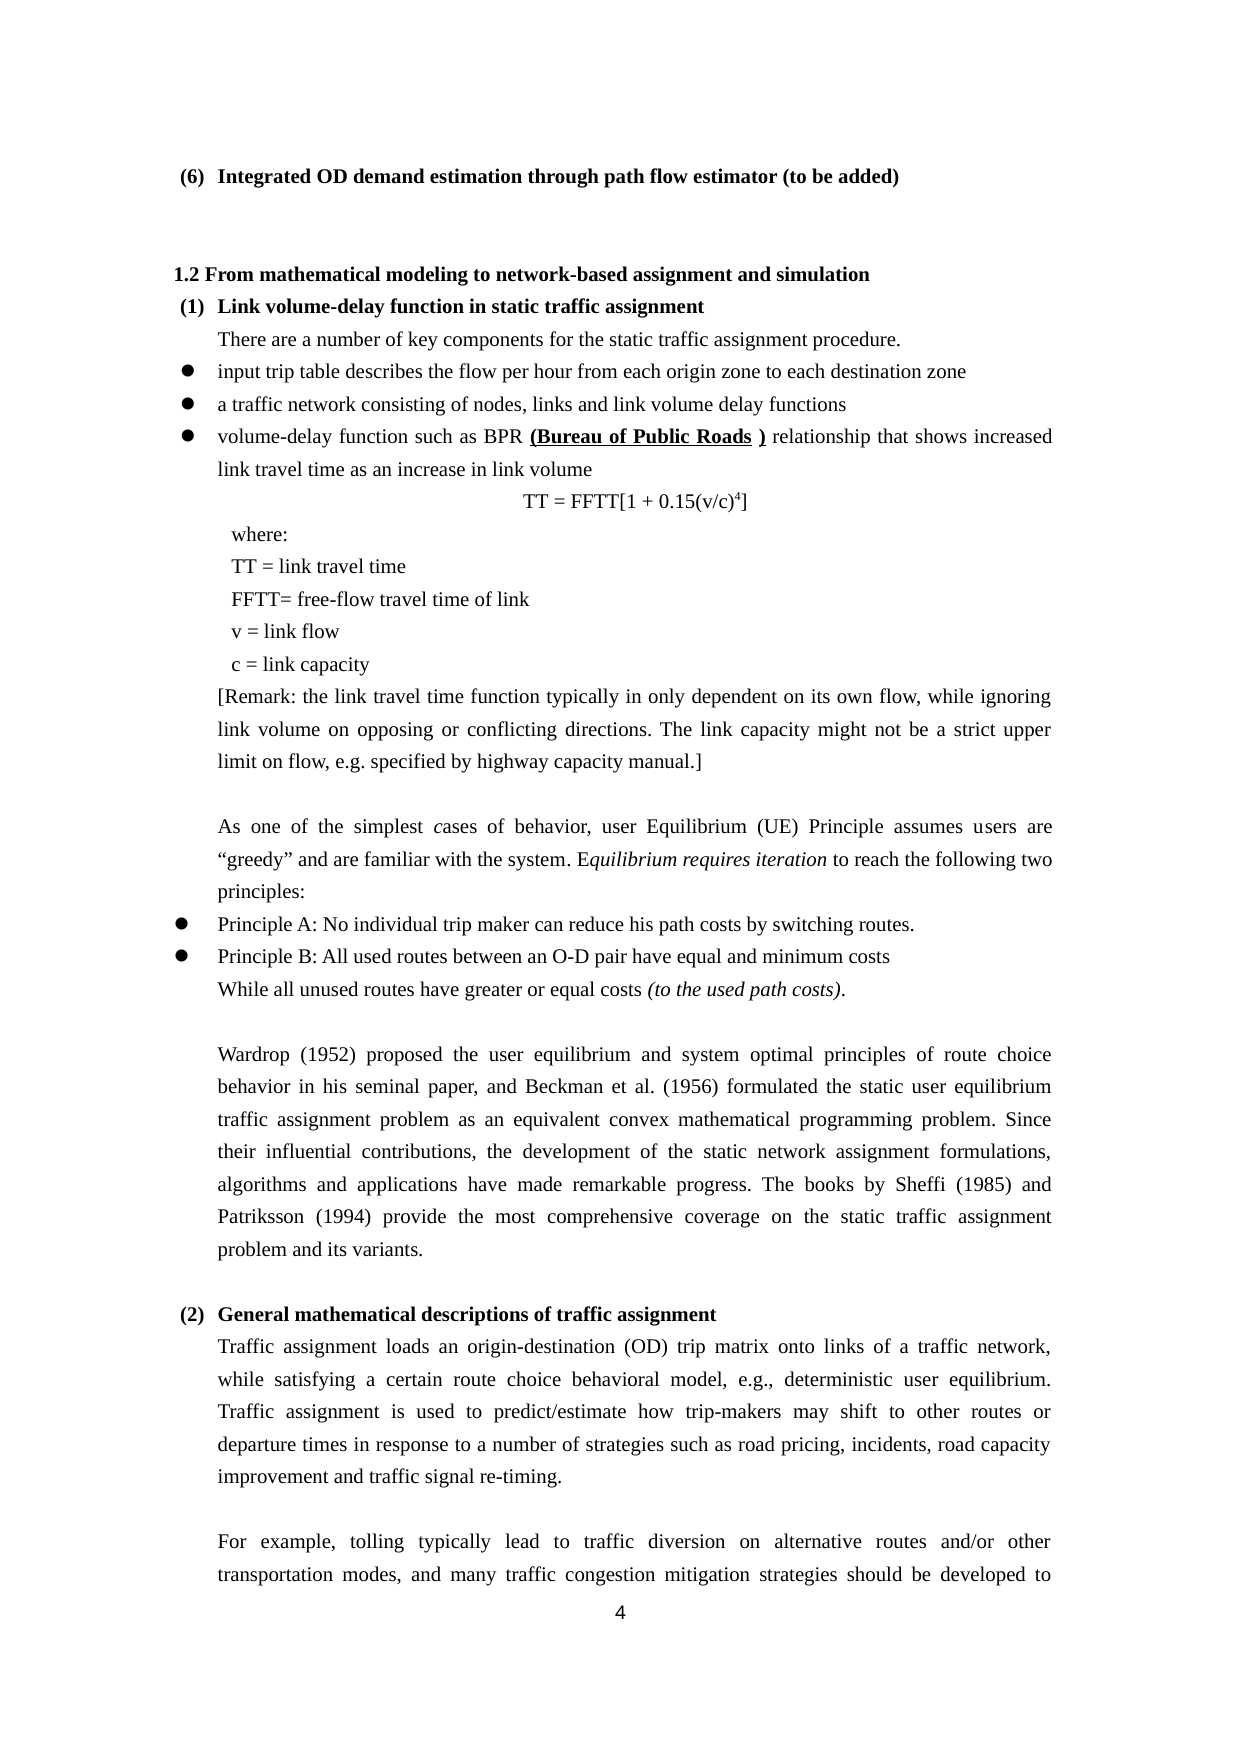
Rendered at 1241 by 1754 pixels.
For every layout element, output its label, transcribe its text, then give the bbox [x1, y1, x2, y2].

text v = link flow [217, 615, 1053, 647]
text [217, 1525, 1053, 1590]
text While all unused routes have greater or equal costs (to the used path costs). [217, 972, 1053, 1005]
text Traffic assignment loads an origin-destination (OD) trip matrix onto links of a traffic network, while satisfying a certain route choice behavioral model, e.g., deterministic user equilibrium. Traffic assignment is used to predict/estimate how trip-makers may shift to other routes or departure times in response to a number of strategies such as road pricing, incidents, road capacity improvement and traffic signal re-timing. [217, 1330, 1053, 1492]
list a traffic network consisting of nodes, links and link volume delay functions [180, 387, 1053, 420]
text Wardrop (1952) proposed the user equilibrium and system optimal principles of route choice behavior in his seminal paper, and Beckman et al. (1956) formulated the static user equilibrium traffic assignment problem as an equivalent convex mathematical programming problem. Since their influential contributions, the development of the static network assignment formulations, algorithms and applications have made remarkable progress. The books by Sheffi (1985) and Patriksson (1994) provide the most comprehensive coverage on the static traffic assignment problem and its variants. [217, 1037, 1053, 1265]
text c = link capacity [217, 647, 1053, 680]
list volume-delay function such as BPR (Bureau of Public Roads ) relationship that shows increased link travel time as an increase in link volume [180, 420, 1053, 485]
list input trip table describes the flow per hour from each origin zone to each destination zone [180, 355, 1053, 387]
text FFTT= free-flow travel time of link [217, 582, 1053, 615]
text As one of the simplest cases of behavior, user Equilibrium (UE) Principle assumes users are “greedy” and are familiar with the system. Equilibrium requires iteration to reach the following two principles: [217, 810, 1053, 907]
text [Remark: the link travel time function typically in only dependent on its own flow, while ignoring link volume on opposing or conflicting directions. The link capacity might not be a strict upper limit on flow, e.g. specified by highway capacity manual.] [217, 680, 1053, 777]
subtitle 1.2 From mathematical modeling to network-based assignment and simulation [173, 257, 1053, 290]
list Link volume-delay function in static traffic assignment [180, 290, 1053, 322]
list Integrated OD demand estimation through path flow estimator (to be added) [180, 160, 1053, 192]
list Principle B: All used routes between an O-D pair have equal and minimum costs [174, 940, 1053, 972]
text TT = link travel time [217, 550, 1053, 582]
text TT = FFTT[1 + 0.15(v/c)4] [217, 485, 1053, 517]
list Principle A: No individual trip maker can reduce his path costs by switching routes. [174, 907, 1053, 940]
text where: [217, 517, 1053, 550]
text There are a number of key components for the static traffic assignment procedure. [217, 322, 1053, 355]
list General mathematical descriptions of traffic assignment [180, 1297, 1053, 1330]
